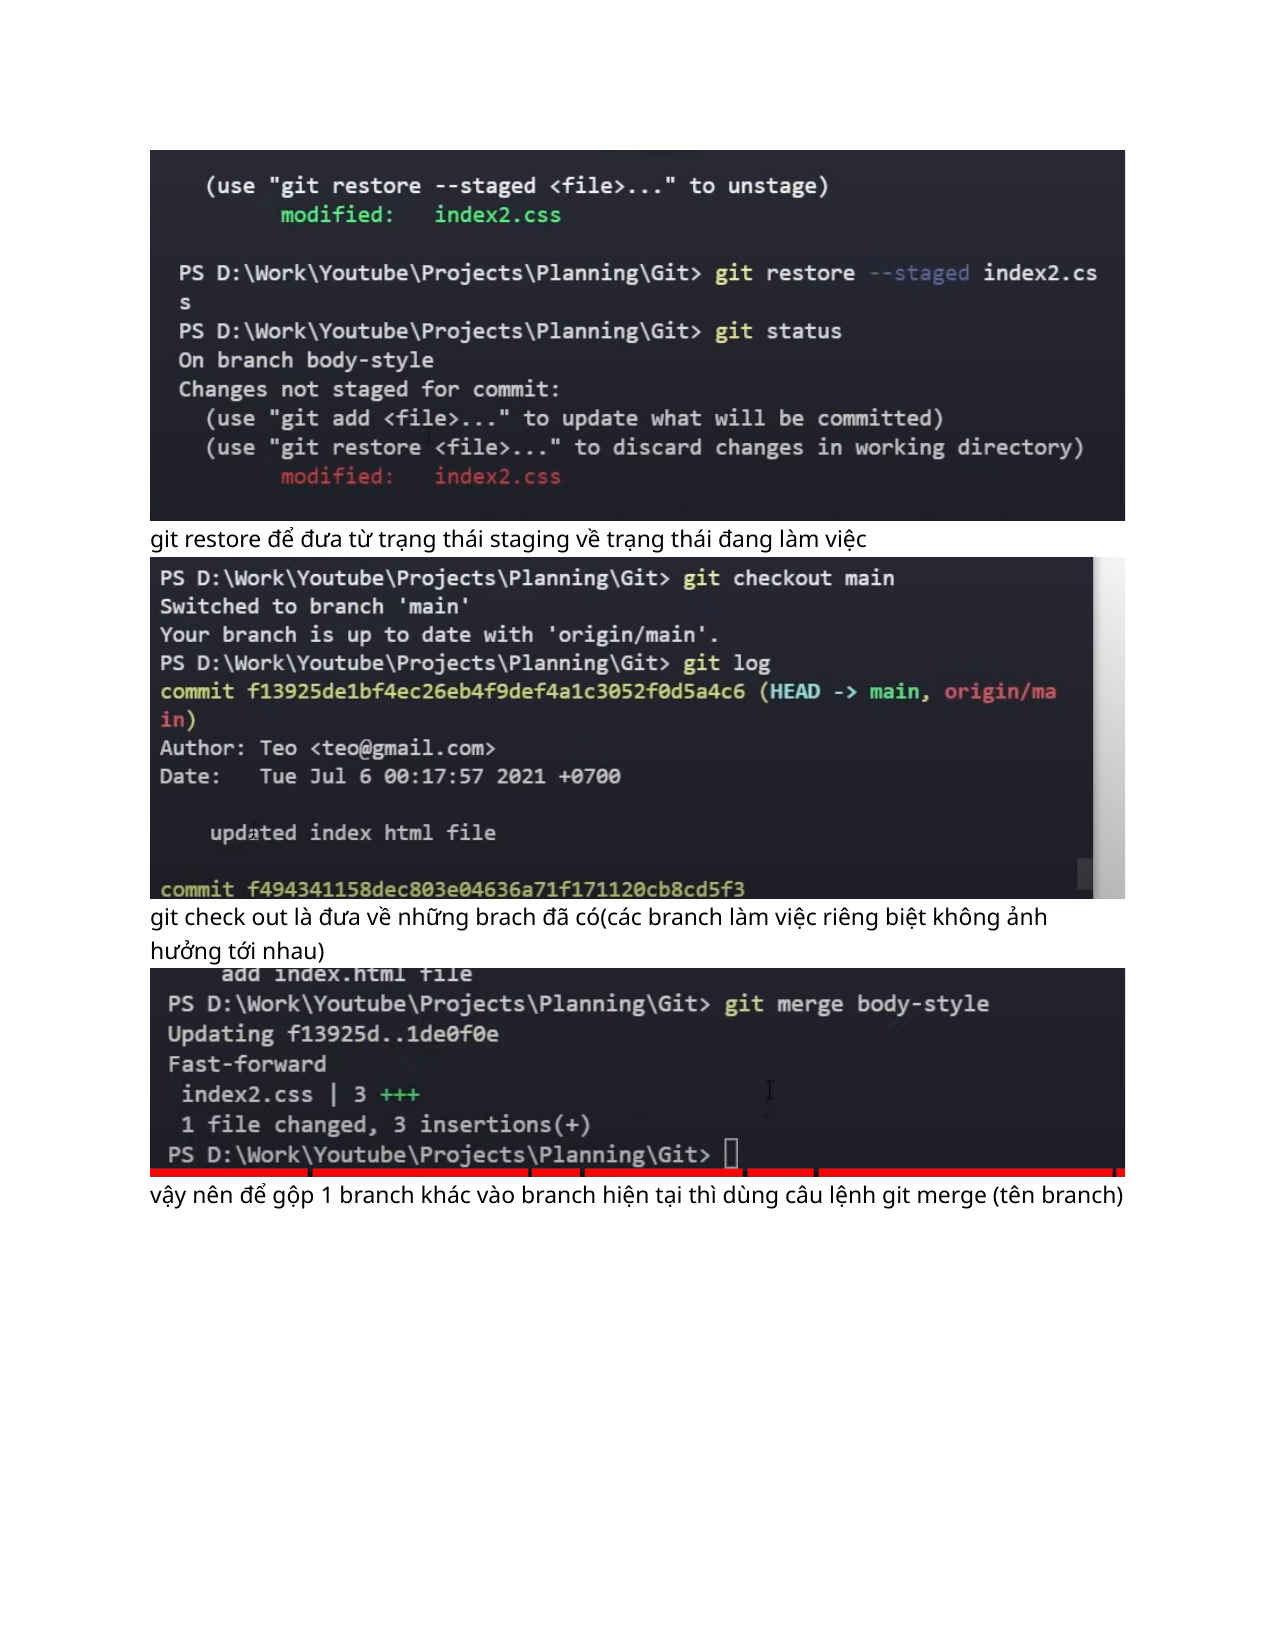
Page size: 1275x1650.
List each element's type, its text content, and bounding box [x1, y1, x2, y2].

picture [150, 968, 1125, 1177]
picture [150, 557, 1125, 899]
picture [150, 150, 1125, 521]
